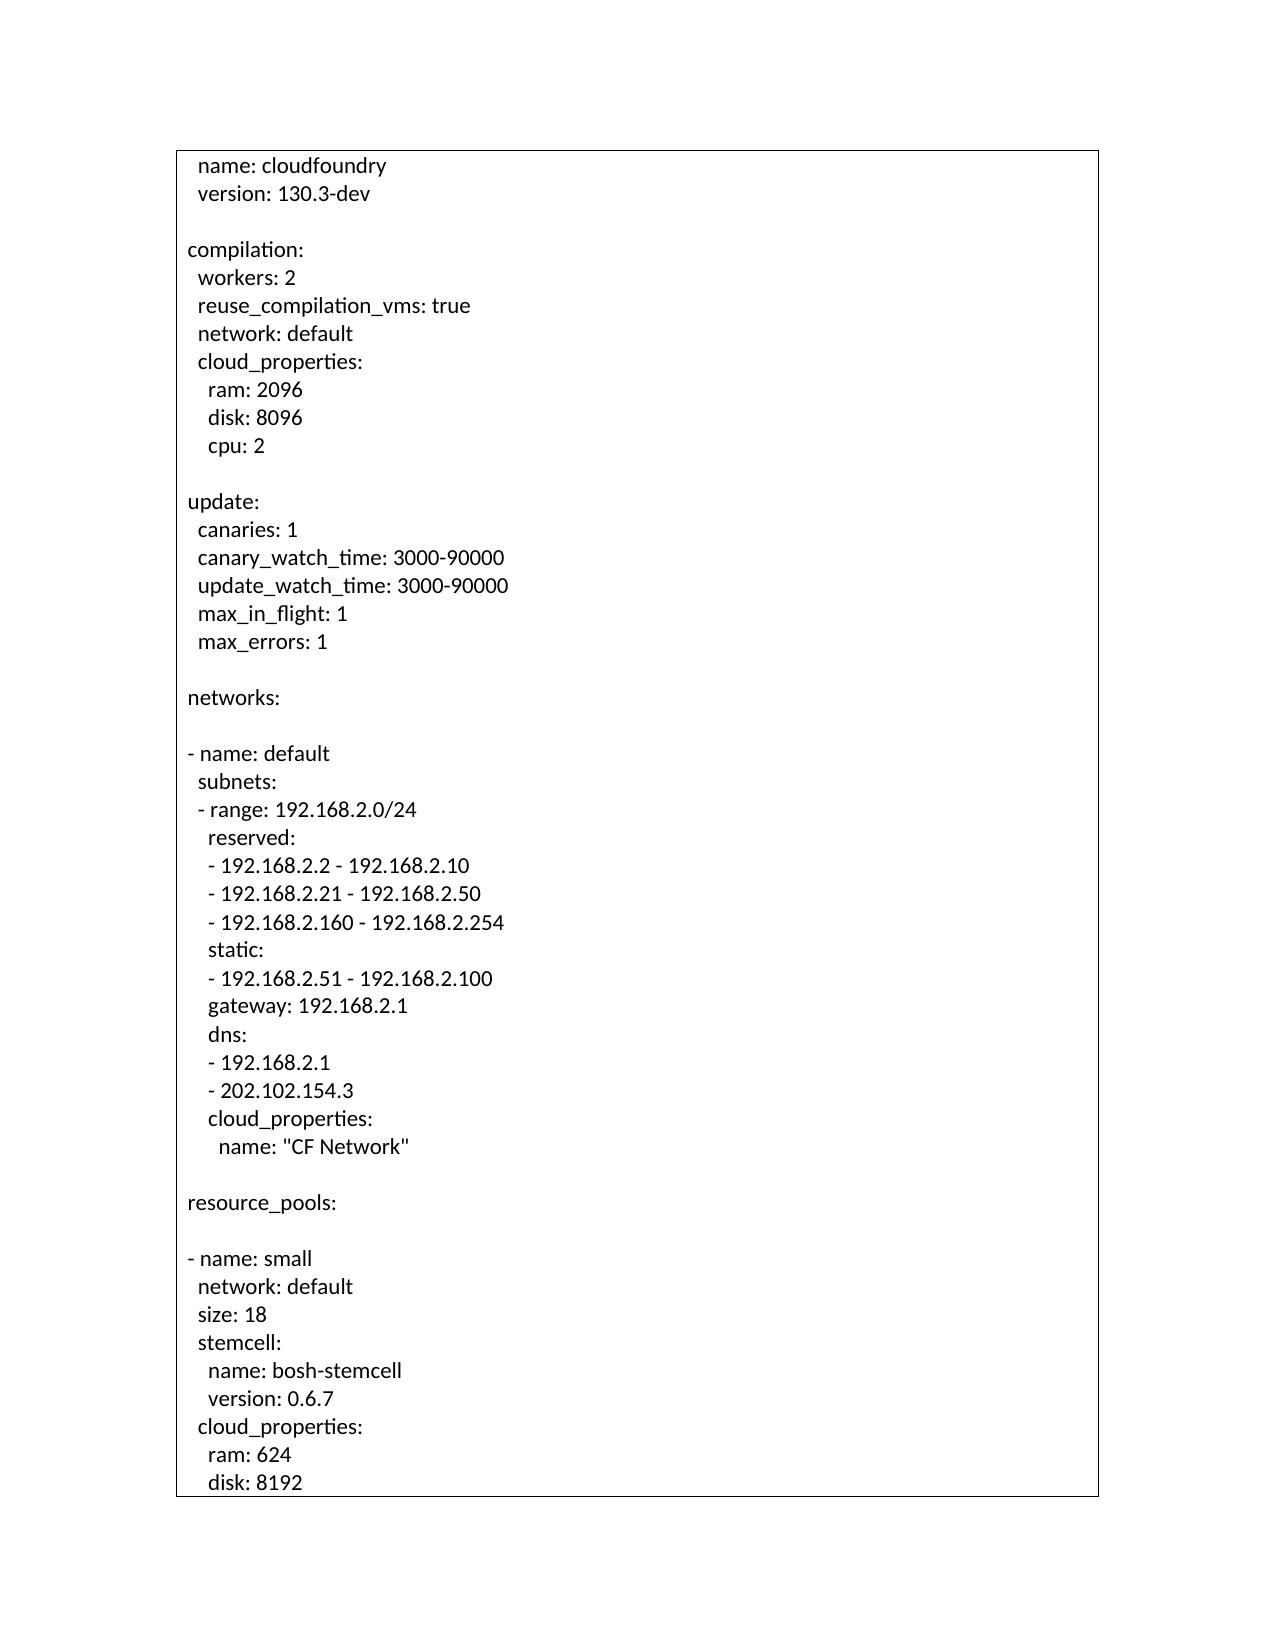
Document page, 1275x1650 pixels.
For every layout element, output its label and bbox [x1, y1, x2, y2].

table_header [177, 151, 1098, 1496]
